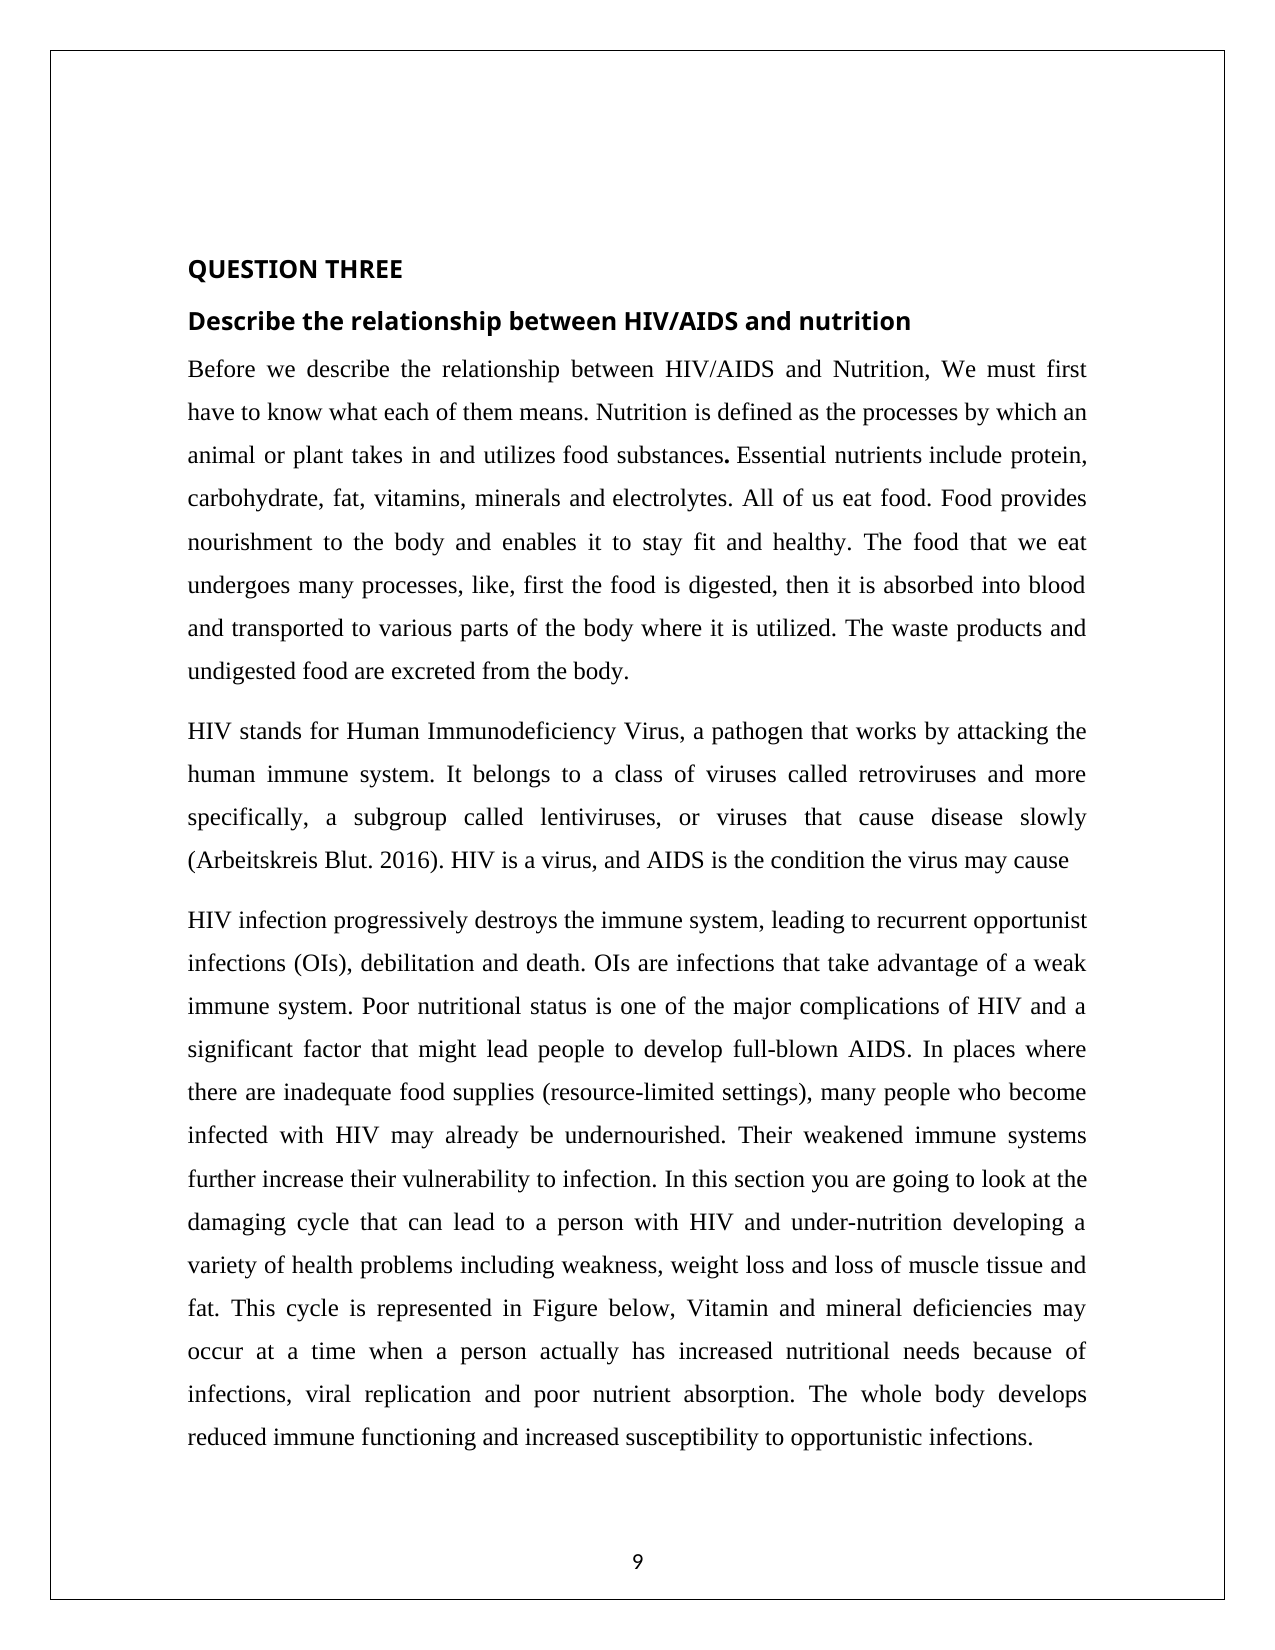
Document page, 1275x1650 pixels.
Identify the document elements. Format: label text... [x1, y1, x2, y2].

text QUESTION THREE [187, 252, 1087, 286]
text Before we describe the relationship between HIV/AIDS and Nutrition, We must first have to know what each of them means. Nutrition is defined as the processes by which an animal or plant takes in and utilizes food substances. Essential nutrients include protein, carbohydrate, fat, vitamins, minerals and electrolytes. All of us eat food. Food provides nourishment to the body and enables it to stay fit and healthy. The food that we eat undergoes many processes, like, first the food is digested, then it is absorbed into blood and transported to various parts of the body where it is utilized. The waste products and undigested food are excreted from the body. [187, 354, 1087, 685]
text HIV stands for Human Immunodeficiency Virus, a pathogen that works by attacking the human immune system. It belongs to a class of viruses called retroviruses and more specifically, a subgroup called lentiviruses, or viruses that cause disease slowly (Arbeitskreis Blut. 2016). HIV is a virus, and AIDS is the condition the virus may cause [187, 716, 1087, 781]
text HIV infection progressively destroys the immune system, leading to recurrent opportunist infections (OIs), debilitation and death. OIs are infections that take advantage of a weak immune system. Poor nutritional status is one of the major complications of HIV and a significant factor that might lead people to develop full-blown AIDS. In places where there are inadequate food supplies (resource-limited settings), many people who become infected with HIV may already be undernourished. Their weakened immune systems further increase their vulnerability to infection. In this section you are going to look at the damaging cycle that can lead to a person with HIV and under-nutrition developing a variety of health problems including weakness, weight loss and loss of muscle tissue and fat. This cycle is represented in Figure below, Vitamin and mineral deficiencies may occur at a time when a person actually has increased nutritional needs because of infections, viral replication and poor nutrient absorption. The whole body develops reduced immune functioning and increased susceptibility to opportunistic infections. [187, 905, 1087, 1451]
text Describe the relationship between HIV/AIDS and nutrition [187, 303, 1087, 337]
text HIV stands for Human Immunodeficiency Virus, a pathogen that works by attacking the human immune system. It belongs to a class of viruses called retroviruses and more specifically, a subgroup called lentiviruses, or viruses that cause disease slowly (Arbeitskreis Blut. 2016). HIV is a virus, and AIDS is the condition the virus may cause [187, 782, 1087, 874]
